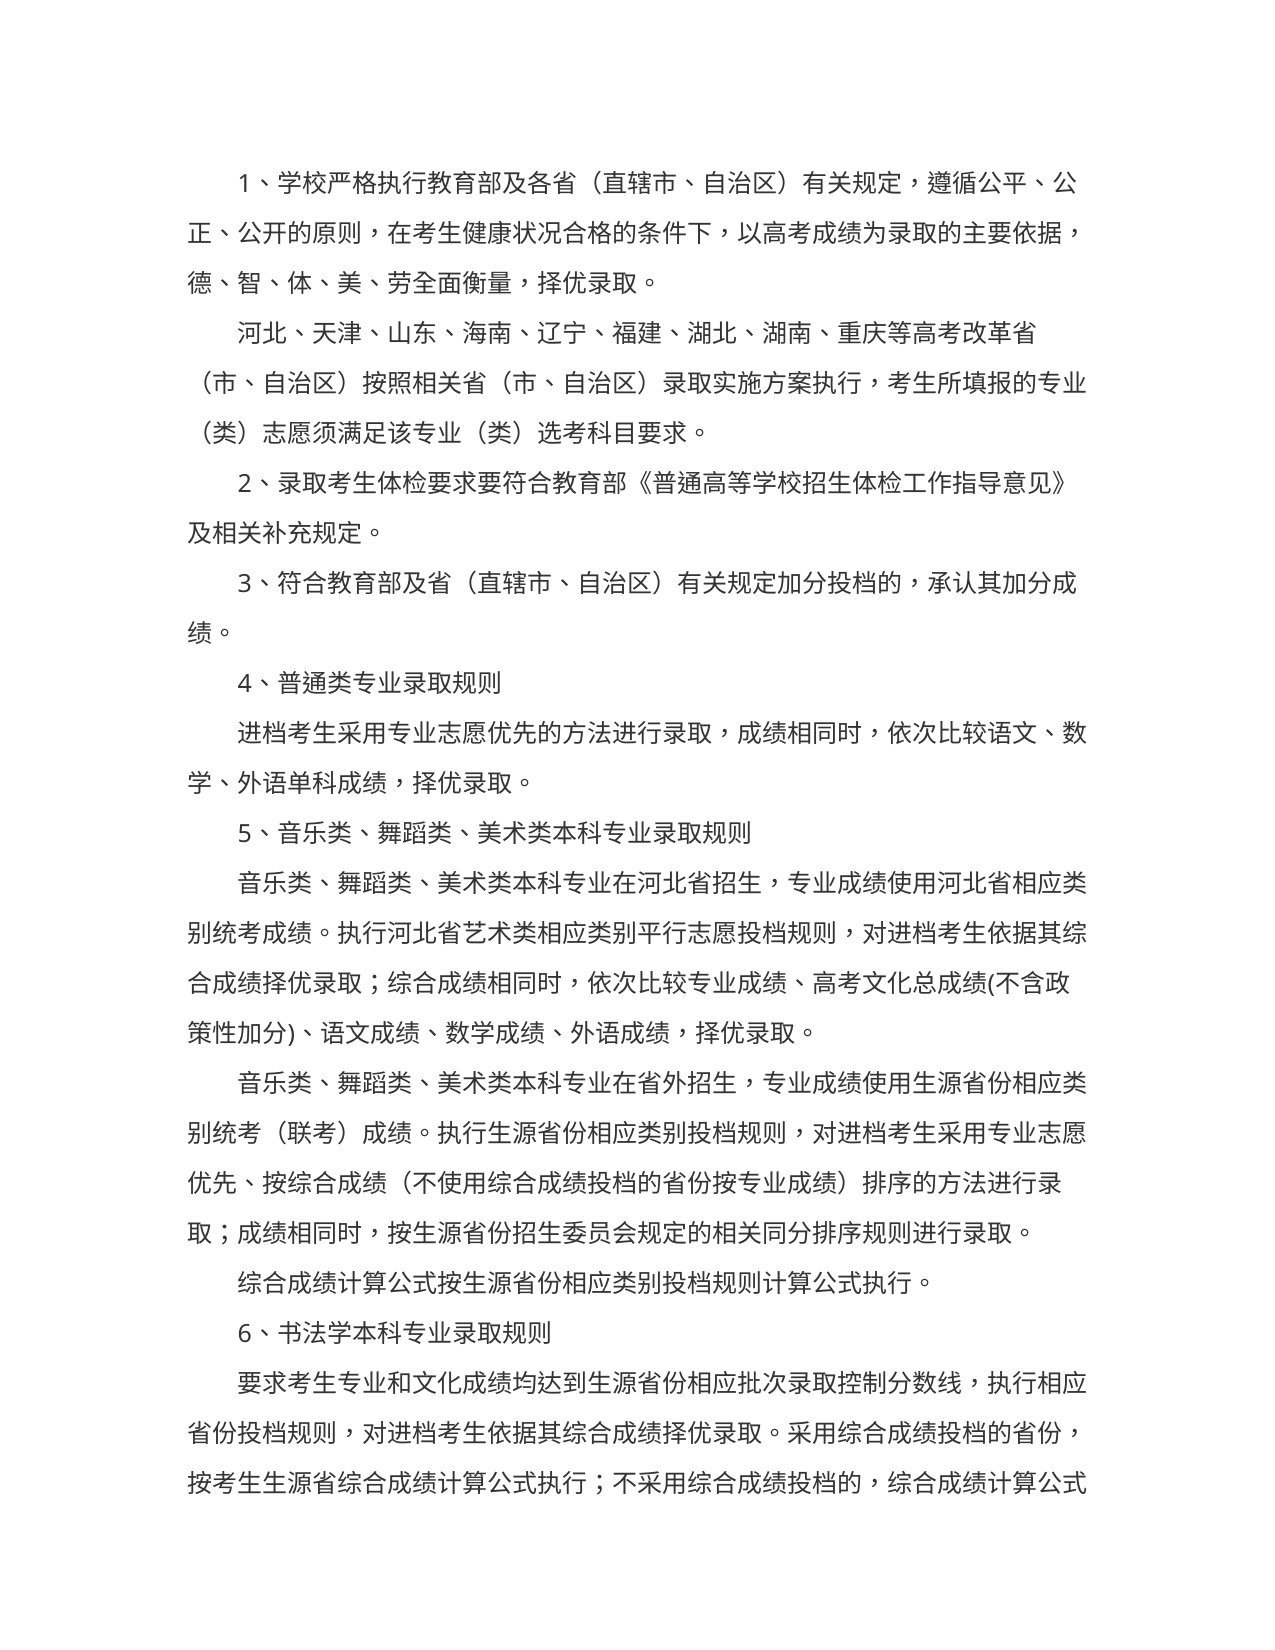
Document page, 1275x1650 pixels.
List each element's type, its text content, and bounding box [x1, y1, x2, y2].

text 1、学校严格执行教育部及各省（直辖市、自治区）有关规定，遵循公平、公正、公开的原则，在考生健康状况合格的条件下，以高考成绩为录取的主要依据，德、智、体、美、劳全面衡量，择优录取。 [187, 150, 1087, 300]
text 4、普通类专业录取规则 [187, 650, 1087, 700]
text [187, 1350, 1087, 1500]
text 5、音乐类、舞蹈类、美术类本科专业录取规则 [187, 800, 1087, 850]
text 2、录取考生体检要求要符合教育部《普通高等学校招生体检工作指导意见》及相关补充规定。 [187, 450, 1087, 550]
text 6、书法学本科专业录取规则 [187, 1300, 1087, 1350]
text 综合成绩计算公式按生源省份相应类别投档规则计算公式执行。 [187, 1250, 1087, 1300]
text 河北、天津、山东、海南、辽宁、福建、湖北、湖南、重庆等高考改革省（市、自治区）按照相关省（市、自治区）录取实施方案执行，考生所填报的专业（类）志愿须满足该专业（类）选考科目要求。 [187, 300, 1087, 450]
text 音乐类、舞蹈类、美术类本科专业在河北省招生，专业成绩使用河北省相应类别统考成绩。执行河北省艺术类相应类别平行志愿投档规则，对进档考生依据其综合成绩择优录取；综合成绩相同时，依次比较专业成绩、高考文化总成绩(不含政策性加分)、语文成绩、数学成绩、外语成绩，择优录取。 [187, 850, 1087, 1050]
text 3、符合教育部及省（直辖市、自治区）有关规定加分投档的，承认其加分成绩。 [187, 550, 1087, 650]
text 音乐类、舞蹈类、美术类本科专业在省外招生，专业成绩使用生源省份相应类别统考（联考）成绩。执行生源省份相应类别投档规则，对进档考生采用专业志愿优先、按综合成绩（不使用综合成绩投档的省份按专业成绩）排序的方法进行录取；成绩相同时，按生源省份招生委员会规定的相关同分排序规则进行录取。 [187, 1050, 1087, 1250]
text 进档考生采用专业志愿优先的方法进行录取，成绩相同时，依次比较语文、数学、外语单科成绩，择优录取。 [187, 700, 1087, 800]
